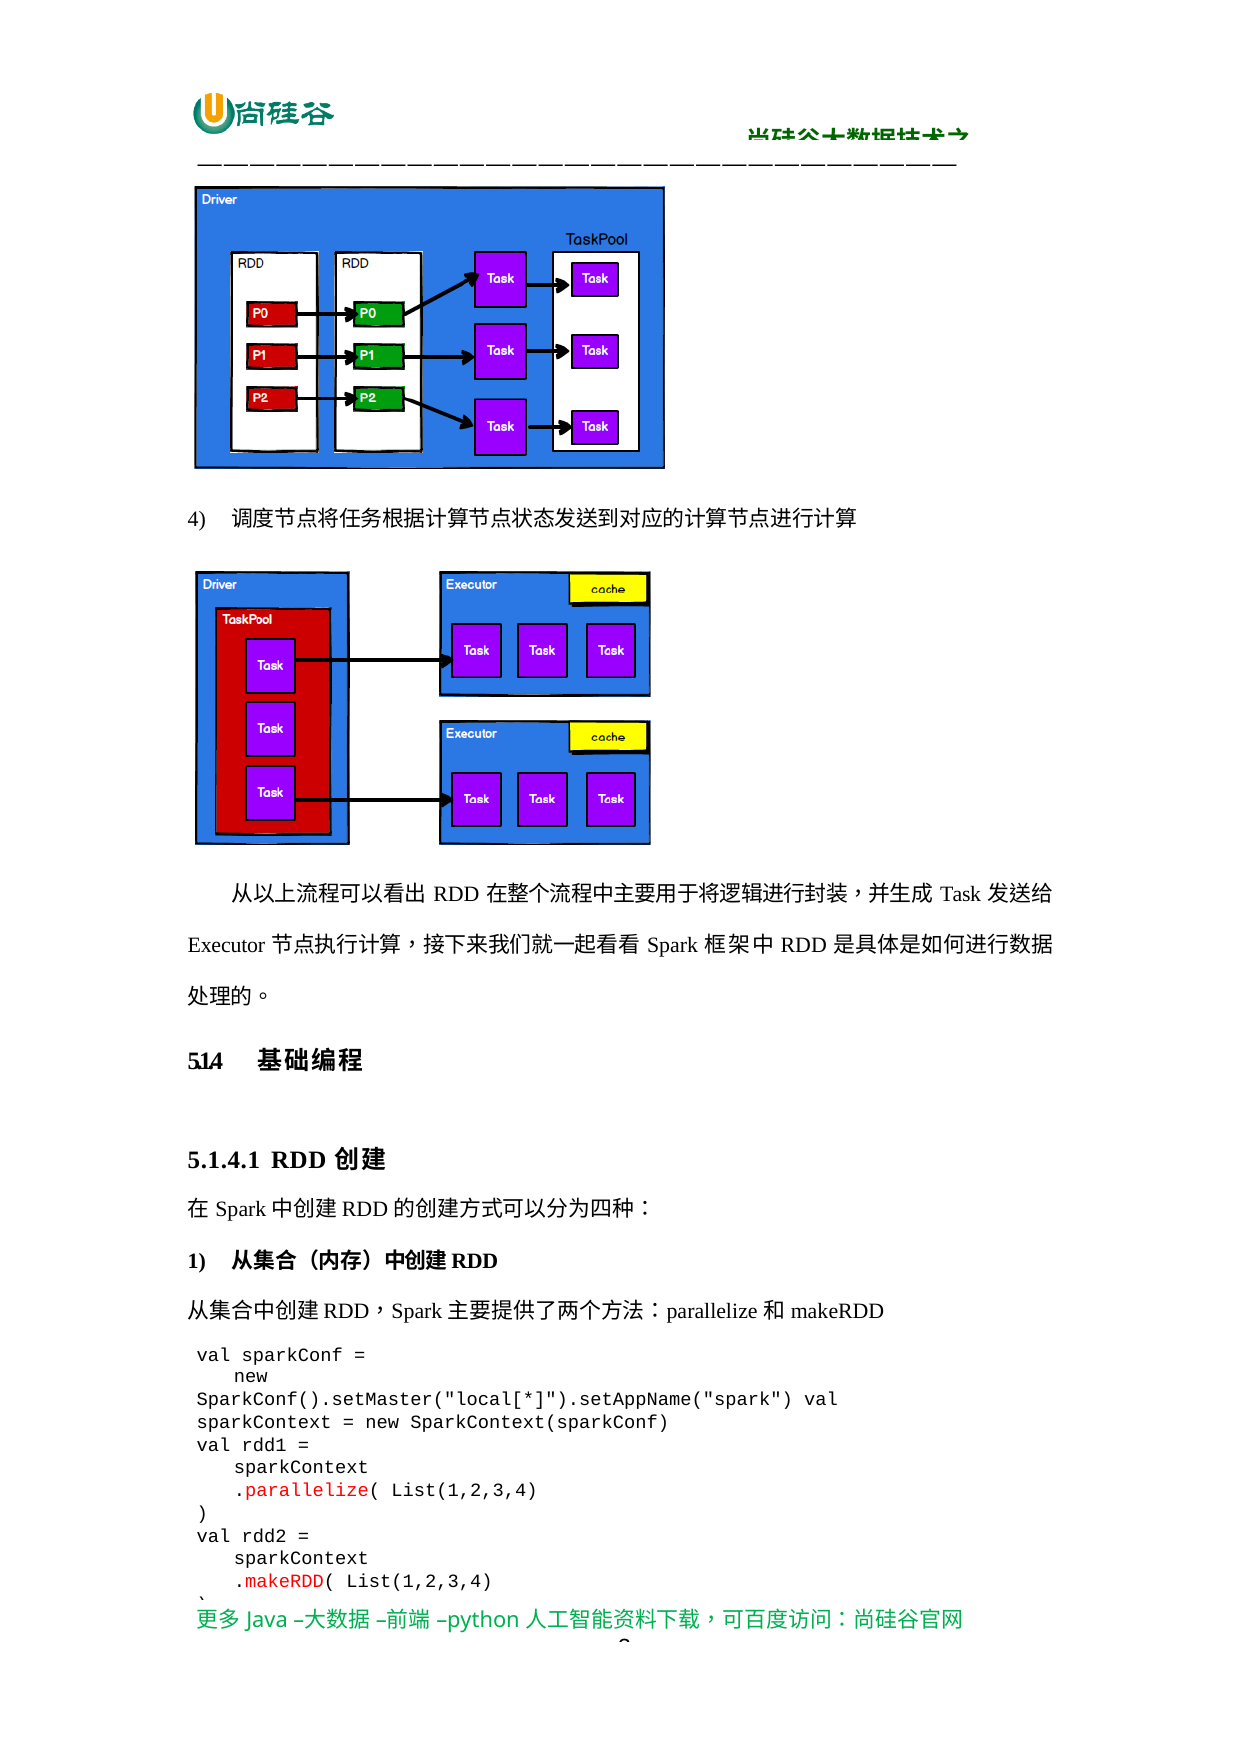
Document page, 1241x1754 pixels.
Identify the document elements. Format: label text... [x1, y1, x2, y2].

list RDD 创建 [187, 1141, 1080, 1175]
list 调度节点将任务根据计算节点状态发送到对应的计算节点进行计算 [187, 503, 1080, 533]
subtitle 基础编程 [187, 1043, 1080, 1077]
picture [194, 186, 665, 469]
text 从集合中创建RDD，Spark 主要提供了两个方法：parallelize 和 makeRDD [187, 1295, 1080, 1325]
text 在 Spark 中创建RDD 的创建方式可以分为四种： [187, 1193, 1080, 1223]
picture [187, 88, 338, 138]
subtitle 从集合（内存）中创建 RDD [187, 1245, 1080, 1275]
picture [195, 571, 651, 845]
text 从以上流程可以看出 RDD 在整个流程中主要用于将逻辑进行封装，并生成 Task 发送给Executor 节点执行计算，接下来我们就一起看看 Spark 框架中RDD 是具体是如何进行数据处理的。 [187, 878, 1053, 1010]
